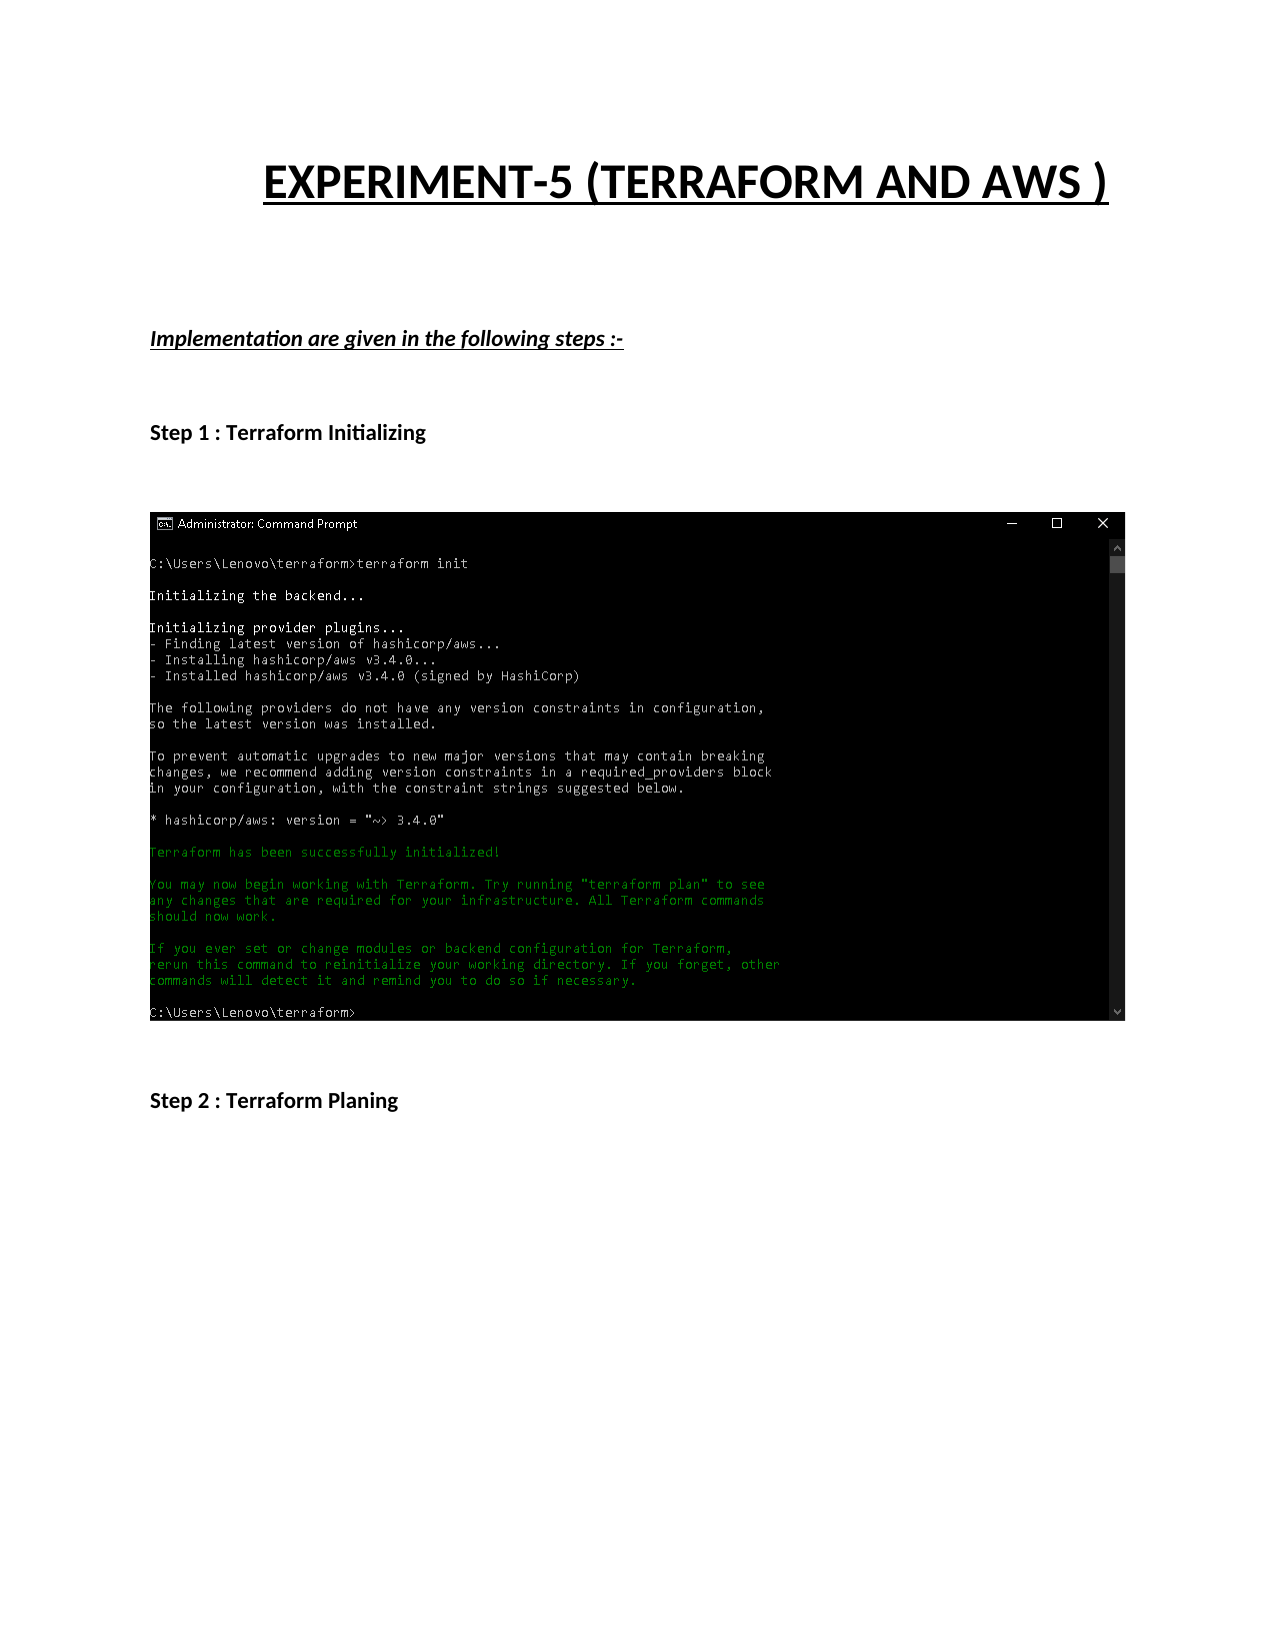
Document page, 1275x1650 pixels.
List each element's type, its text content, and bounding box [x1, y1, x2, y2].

text EXPERIMENT-5 (TERRAFORM AND AWS ) [150, 150, 1125, 211]
text Step 2 : Terraform Planing [150, 1086, 1125, 1114]
text Implementation are given in the following steps :- [150, 324, 1125, 352]
text Step 1 : Terraform Initializing [150, 418, 1125, 446]
picture [150, 512, 1125, 1021]
